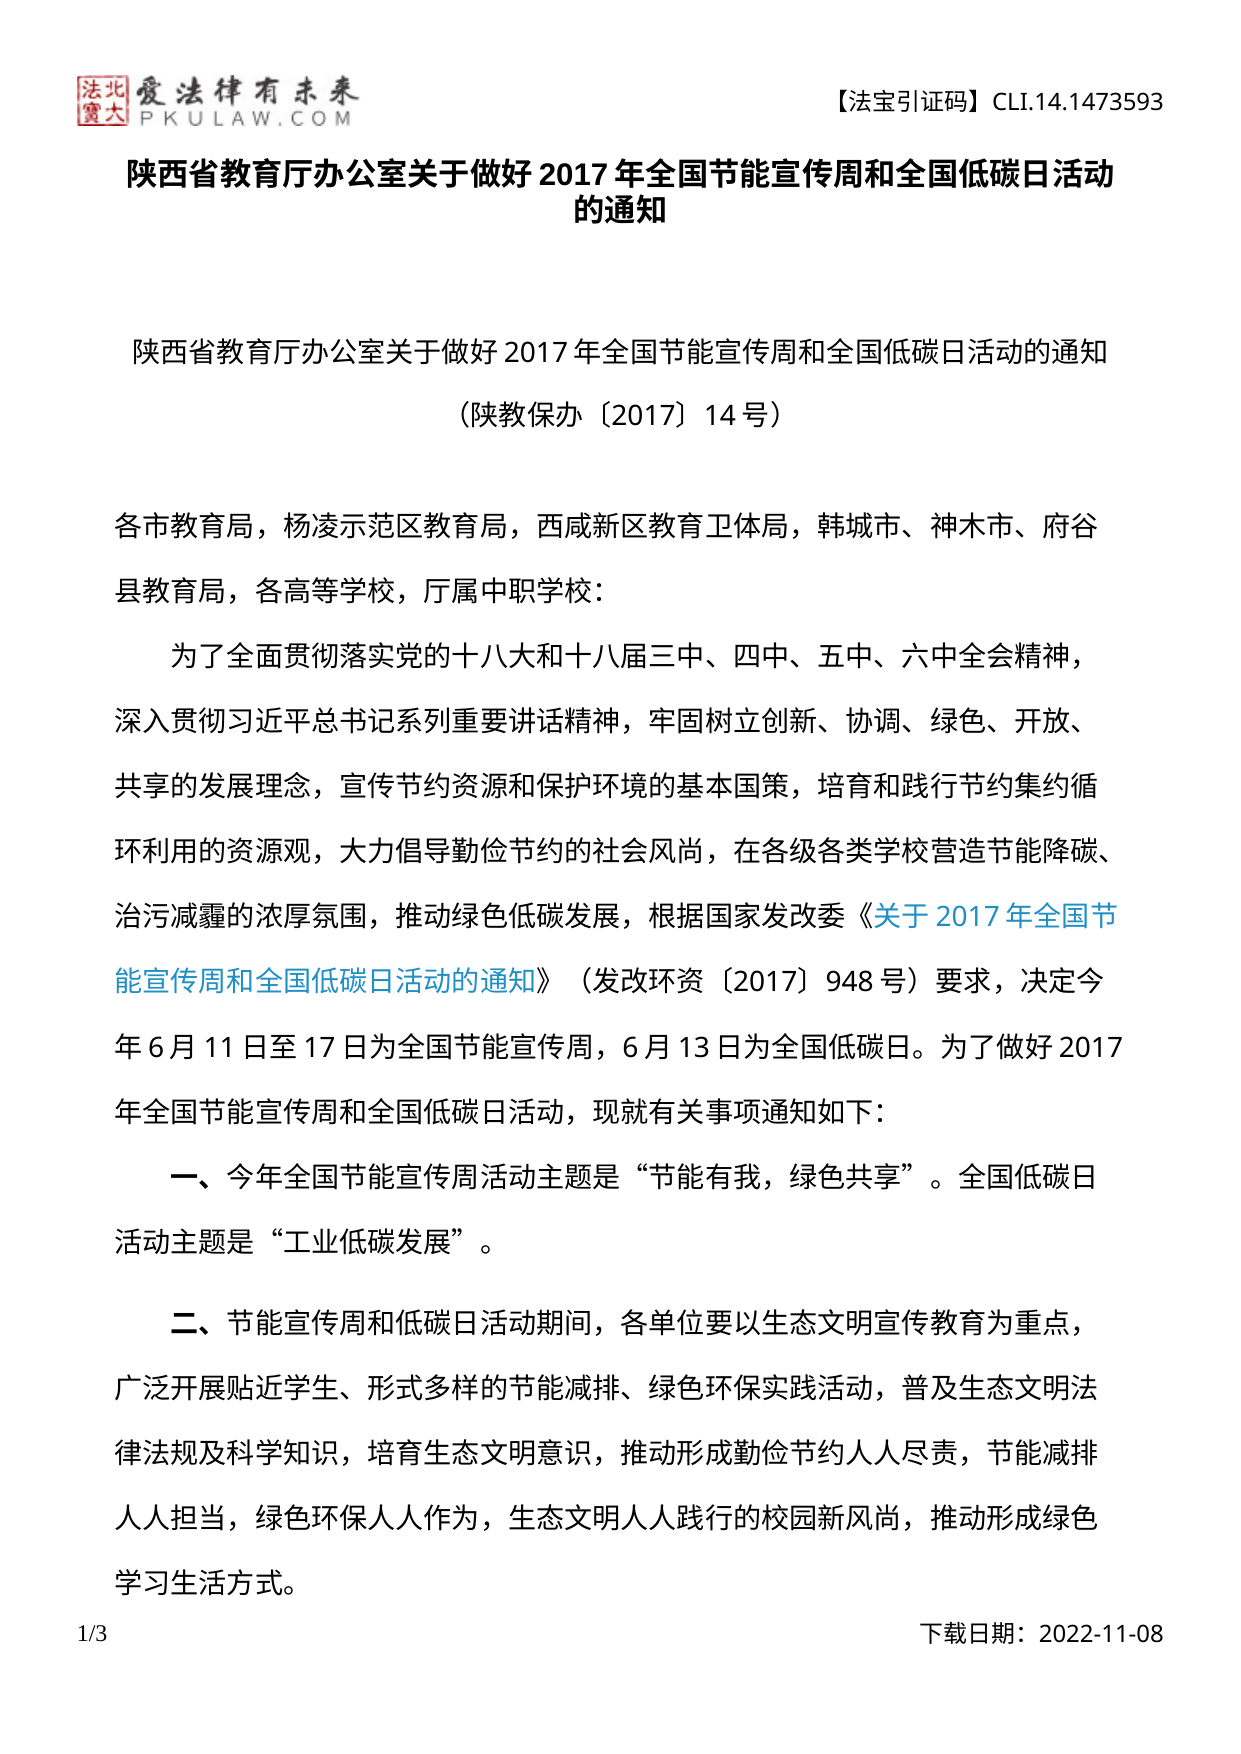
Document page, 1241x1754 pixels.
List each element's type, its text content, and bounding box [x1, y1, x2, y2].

picture [76, 75, 361, 126]
title 陕西省教育厅办公室关于做好2017年全国节能宣传周和全国低碳日活动的通知 [114, 156, 1126, 228]
text 二、节能宣传周和低碳日活动期间，各单位要以生态文明宣传教育为重点，广泛开展贴近学生、形式多样的节能减排、绿色环保实践活动，普及生态文明法律法规及科学知识，培育生态文明意识，推动形成勤俭节约人人尽责，节能减排人人担当，绿色环保人人作为，生态文明人人践行的校园新风尚，推动形成绿色学习生活方式。 [114, 1301, 1126, 1602]
text 各市教育局，杨凌示范区教育局，西咸新区教育卫体局，韩城市、神木市、府谷县教育局，各高等学校，厅属中职学校： 为了全面贯彻落实党的十八大和十八届三中、四中、五中、六中全会精神，深入贯彻习近平总书记系列重要讲话精神，牢固树立创新、协调、绿色、开放、共享的发展理念，宣传节约资源和保护环境的基本国策，培育和践行节约集约循环利用的资源观，大力倡导勤俭节约的社会风尚，在各级各类学校营造节能降碳、治污减霾的浓厚氛围，推动绿色低碳发展，根据国家发改委《关于2017年全国节能宣传周和全国低碳日活动的通知》（发改环资〔2017〕948号）要求，决定今年6月11日至17日为全国节能宣传周，6月13日为全国低碳日。为了做好2017年全国节能宣传周和全国低碳日活动，现就有关事项通知如下： 一、今年全国节能宣传周活动主题是“节能有我，绿色共享”。全国低碳日活动主题是“工业低碳发展”。 [114, 449, 1126, 1261]
text 陕西省教育厅办公室关于做好2017年全国节能宣传周和全国低碳日活动的通知 （陕教保办〔2017〕14号） [114, 308, 1126, 433]
